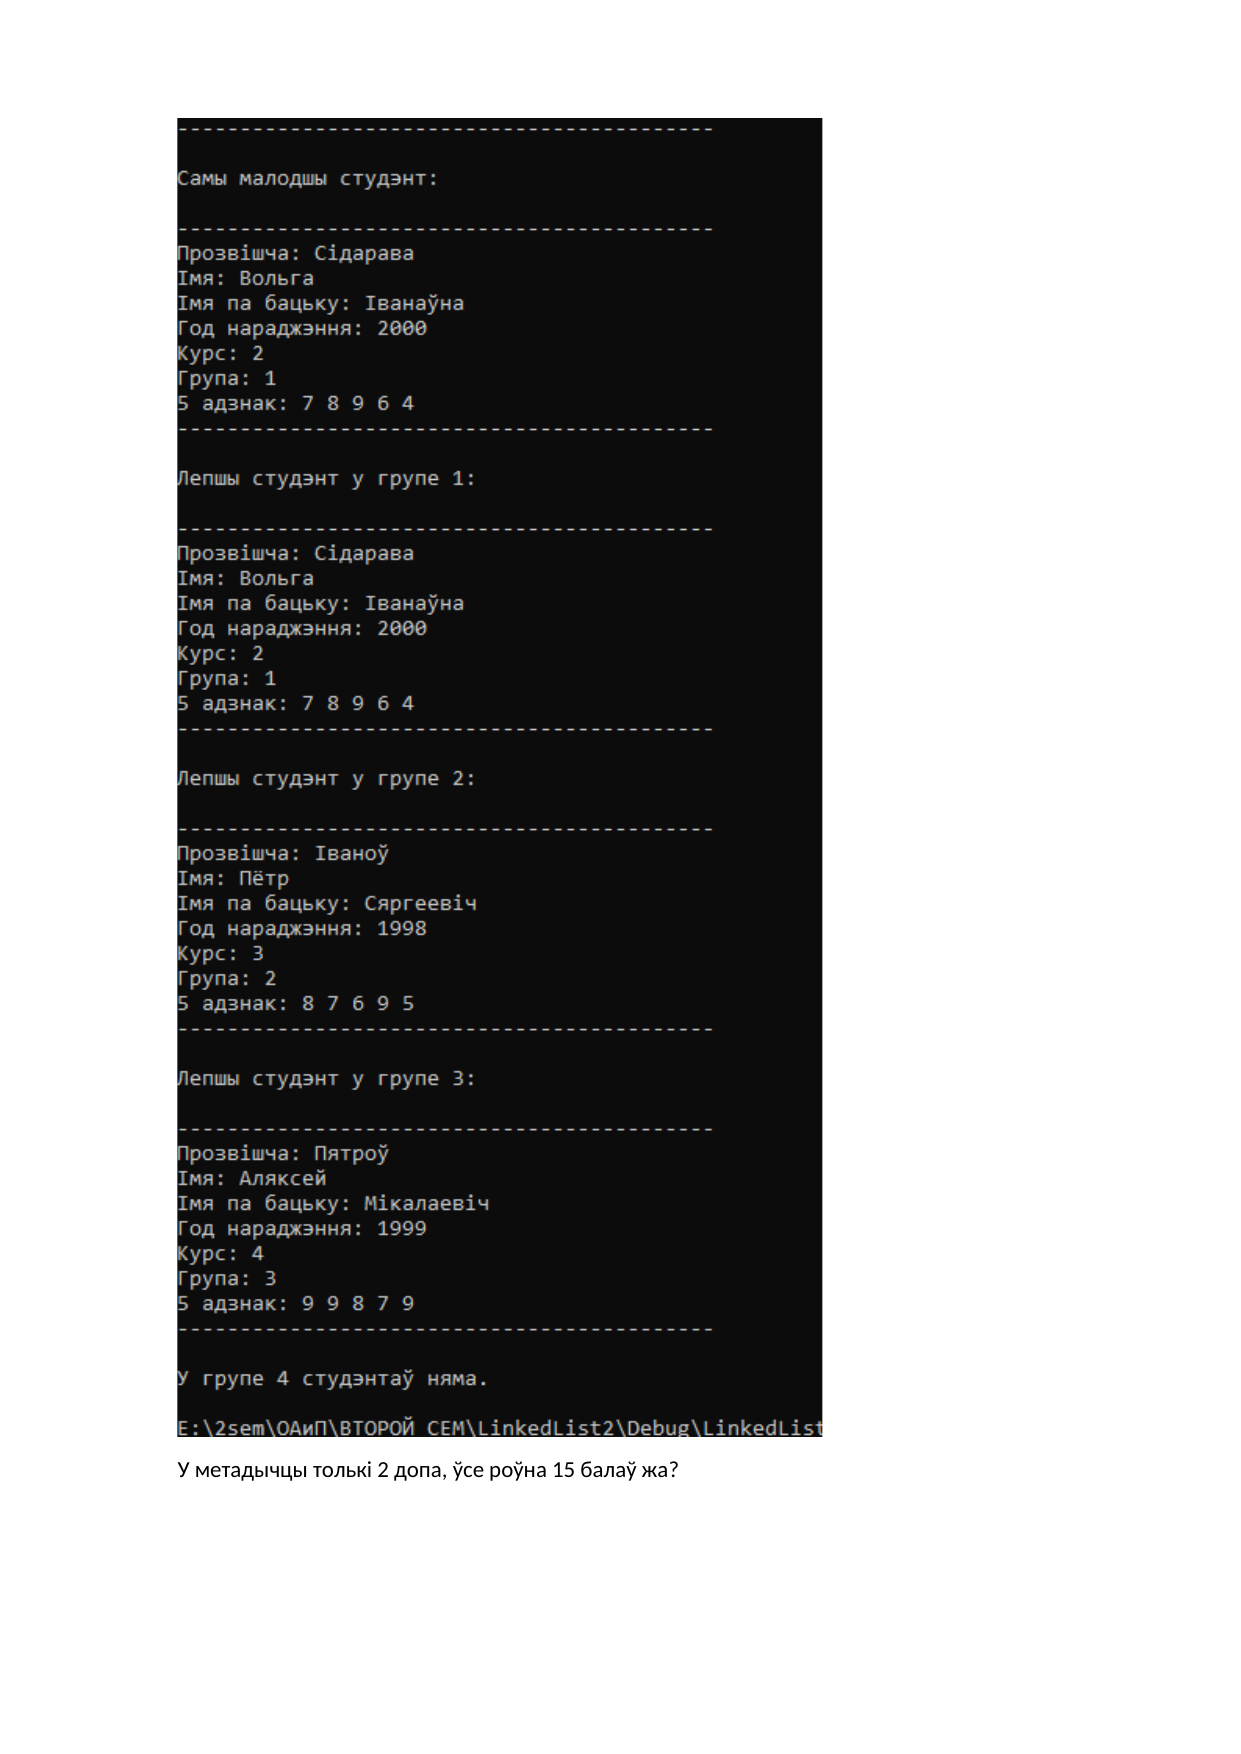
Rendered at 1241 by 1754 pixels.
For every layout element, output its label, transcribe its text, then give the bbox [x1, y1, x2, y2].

text У метадычцы толькі 2 допа, ўсе роўна 15 балаў жа? [177, 1455, 1152, 1483]
picture [177, 118, 823, 1437]
